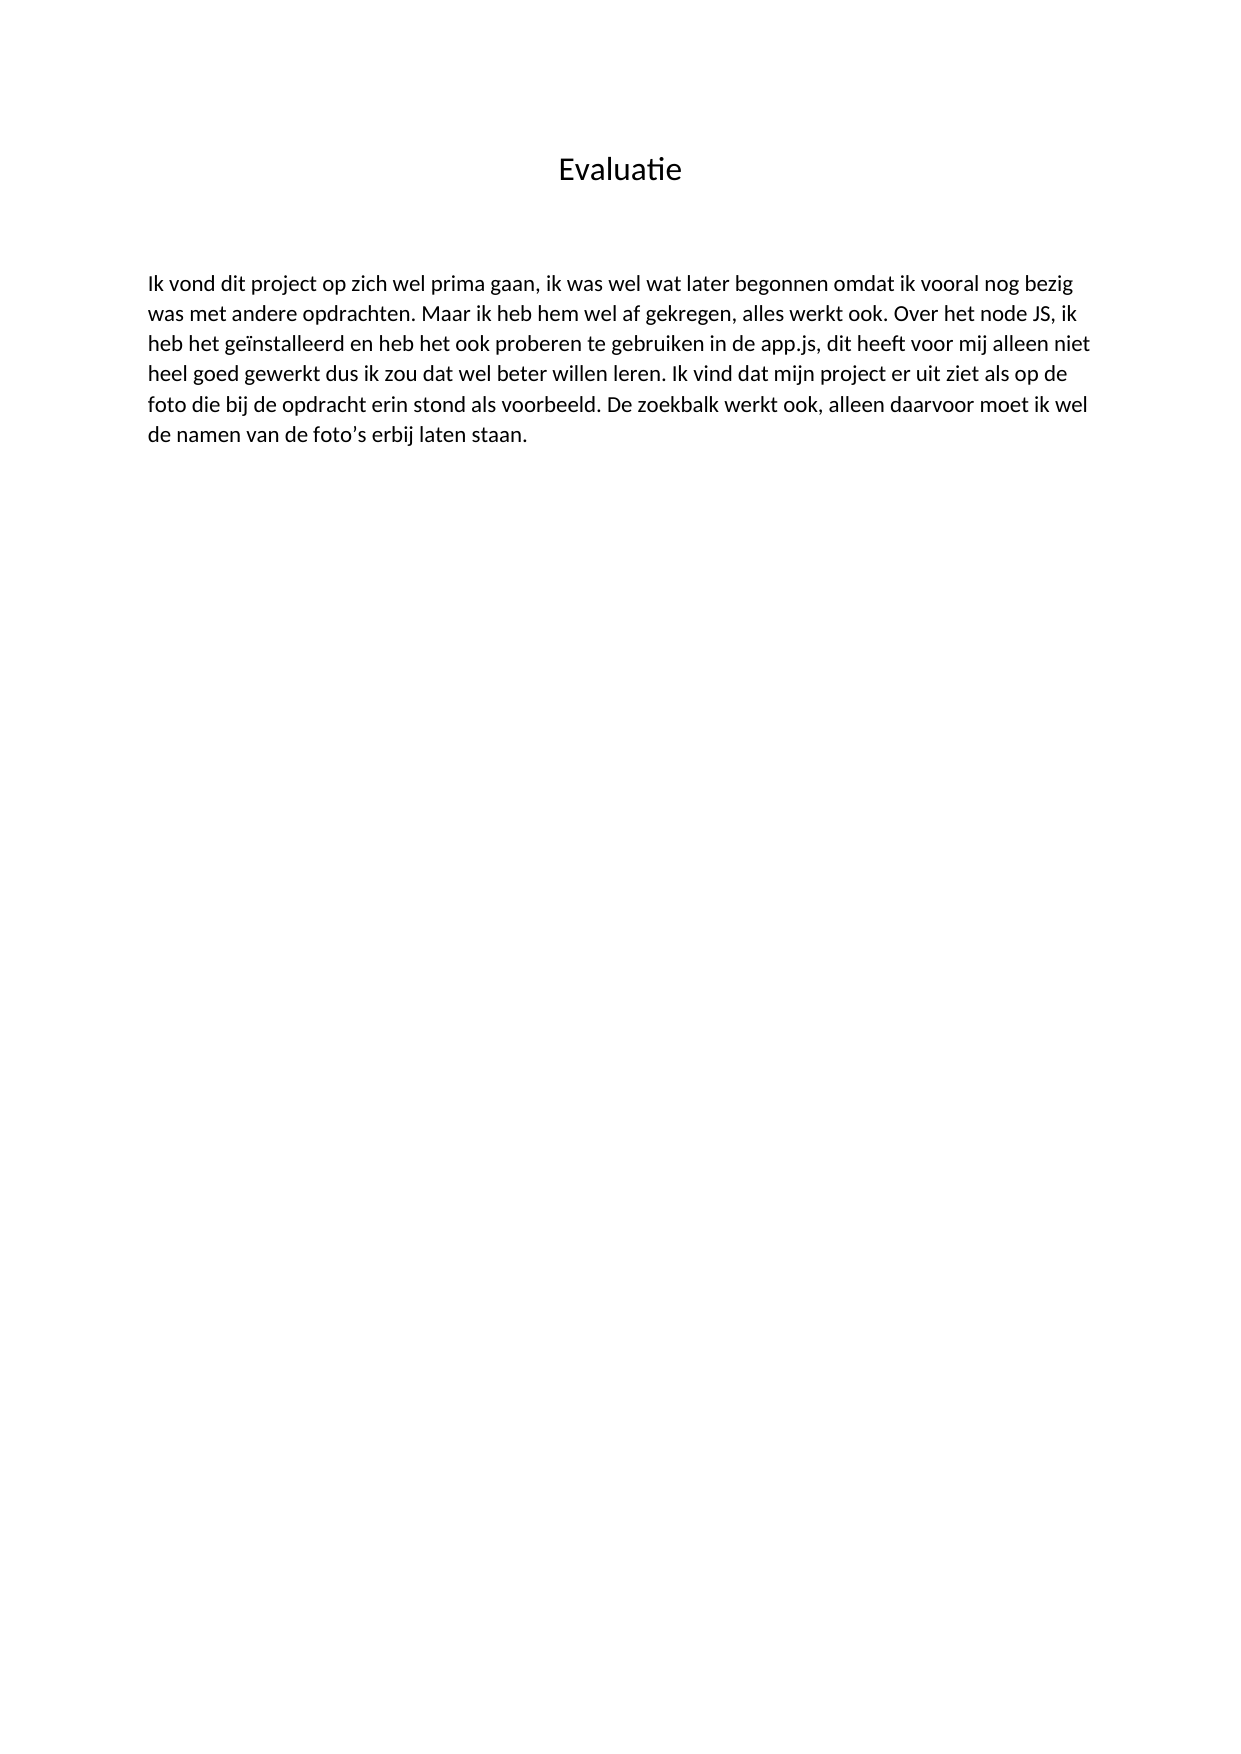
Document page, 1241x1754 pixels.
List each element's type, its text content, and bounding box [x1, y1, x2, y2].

text Ik vond dit project op zich wel prima gaan, ik was wel wat later begonnen omdat ik vooral nog bezig was met andere opdrachten. Maar ik heb hem wel af gekregen, alles werkt ook. Over het node JS, ik heb het geïnstalleerd en heb het ook proberen te gebruiken in de app.js, dit heeft voor mij alleen niet heel goed gewerkt dus ik zou dat wel beter willen leren. Ik vind dat mijn project er uit ziet als op de foto die bij de opdracht erin stond als voorbeeld. De zoekbalk werkt ook, alleen daarvoor moet ik wel de namen van de foto’s erbij laten staan. [148, 269, 1093, 448]
text Evaluatie [148, 148, 1093, 188]
